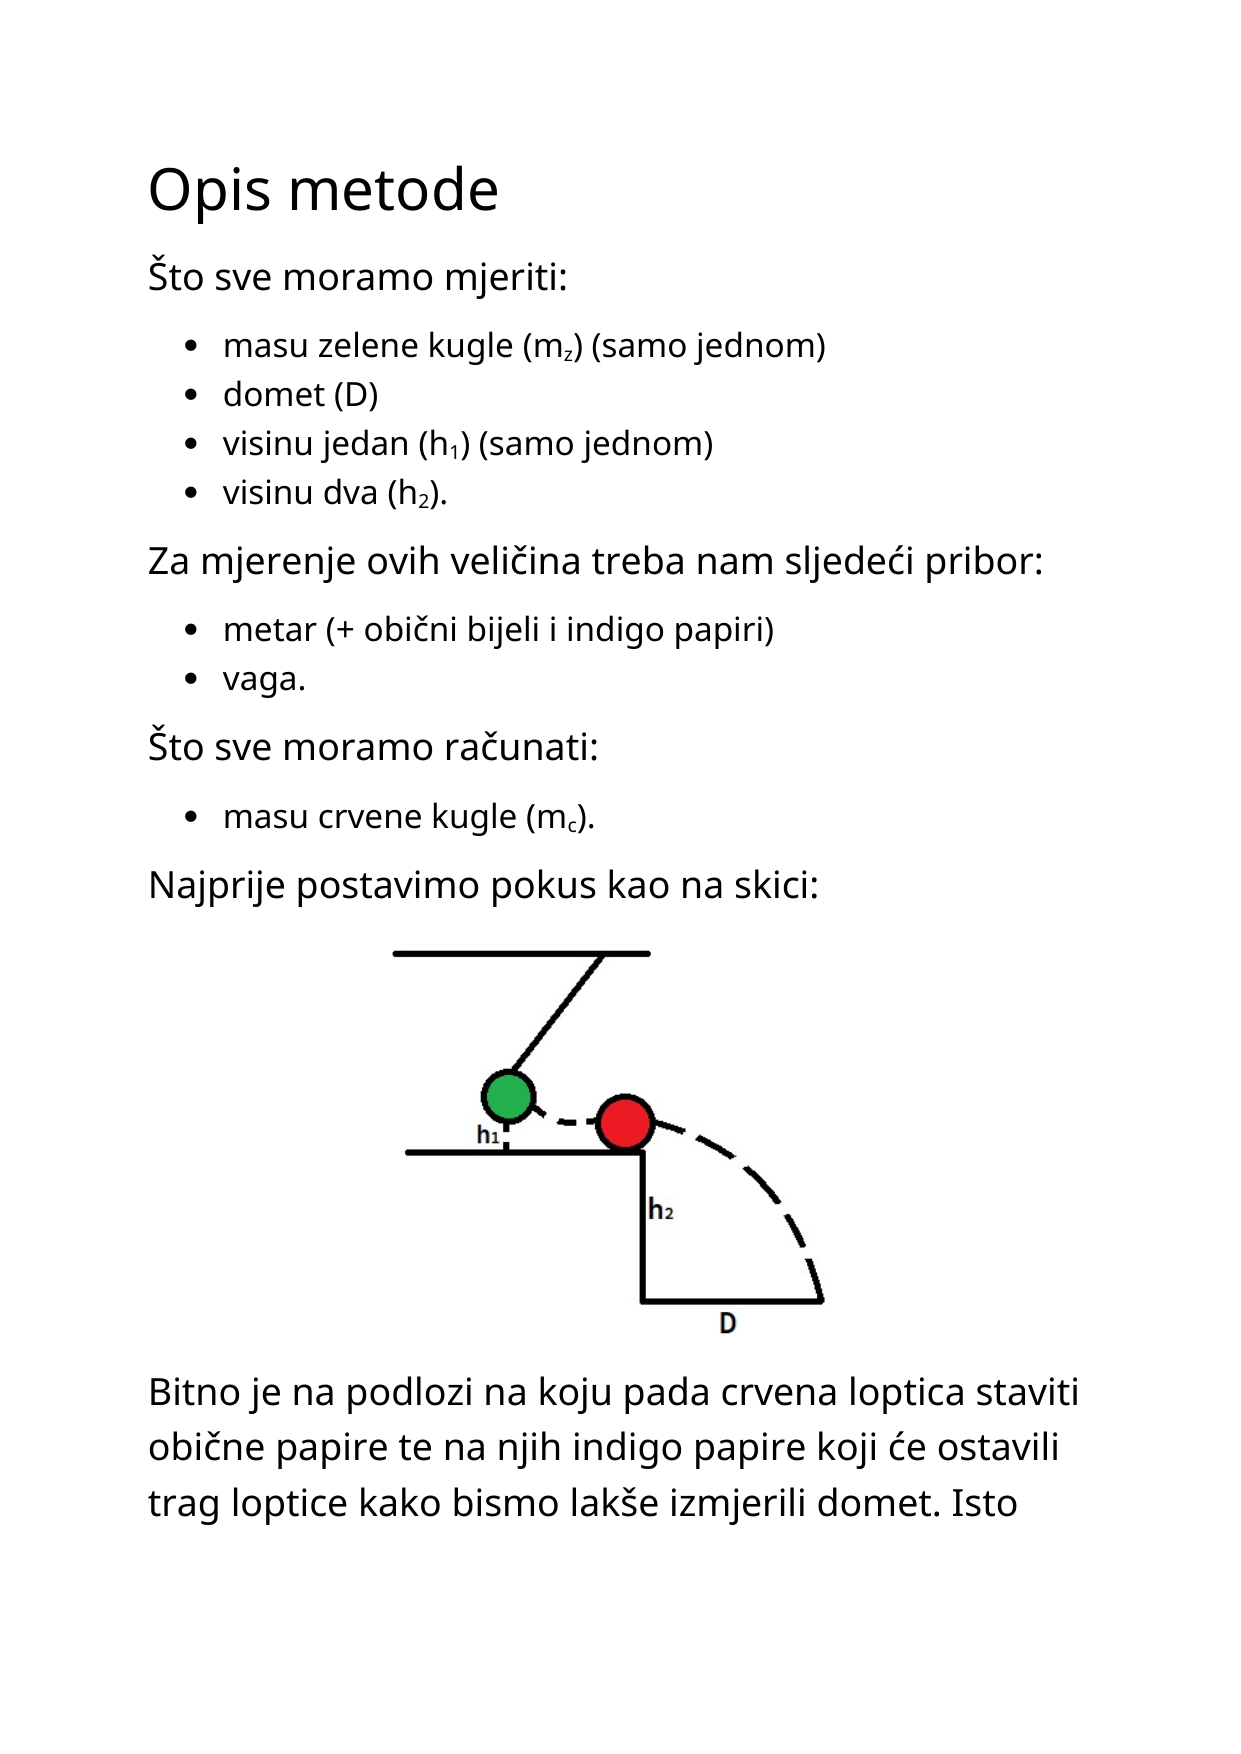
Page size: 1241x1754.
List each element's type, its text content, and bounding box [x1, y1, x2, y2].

list metar (+ obični bijeli i indigo papiri) [185, 606, 1093, 652]
list visinu dva (h2). [185, 469, 1093, 514]
list vaga. [185, 655, 1093, 701]
list masu crvene kugle (mc). [185, 792, 1093, 838]
list domet (D) [185, 371, 1093, 416]
text Što sve moramo mjeriti: [148, 250, 1093, 301]
text Opis metode [148, 148, 1093, 227]
list masu zelene kugle (mz) (samo jednom) [185, 322, 1093, 367]
text Za mjerenje ovih veličina treba nam sljedeći pribor: [148, 534, 1093, 585]
text Najprije postavimo pokus kao na skici: [148, 858, 1093, 909]
list visinu jedan (h1) (samo jednom) [185, 420, 1093, 465]
text Što sve moramo računati: [148, 721, 1093, 772]
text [148, 1366, 1093, 1527]
picture [224, 930, 1017, 1347]
